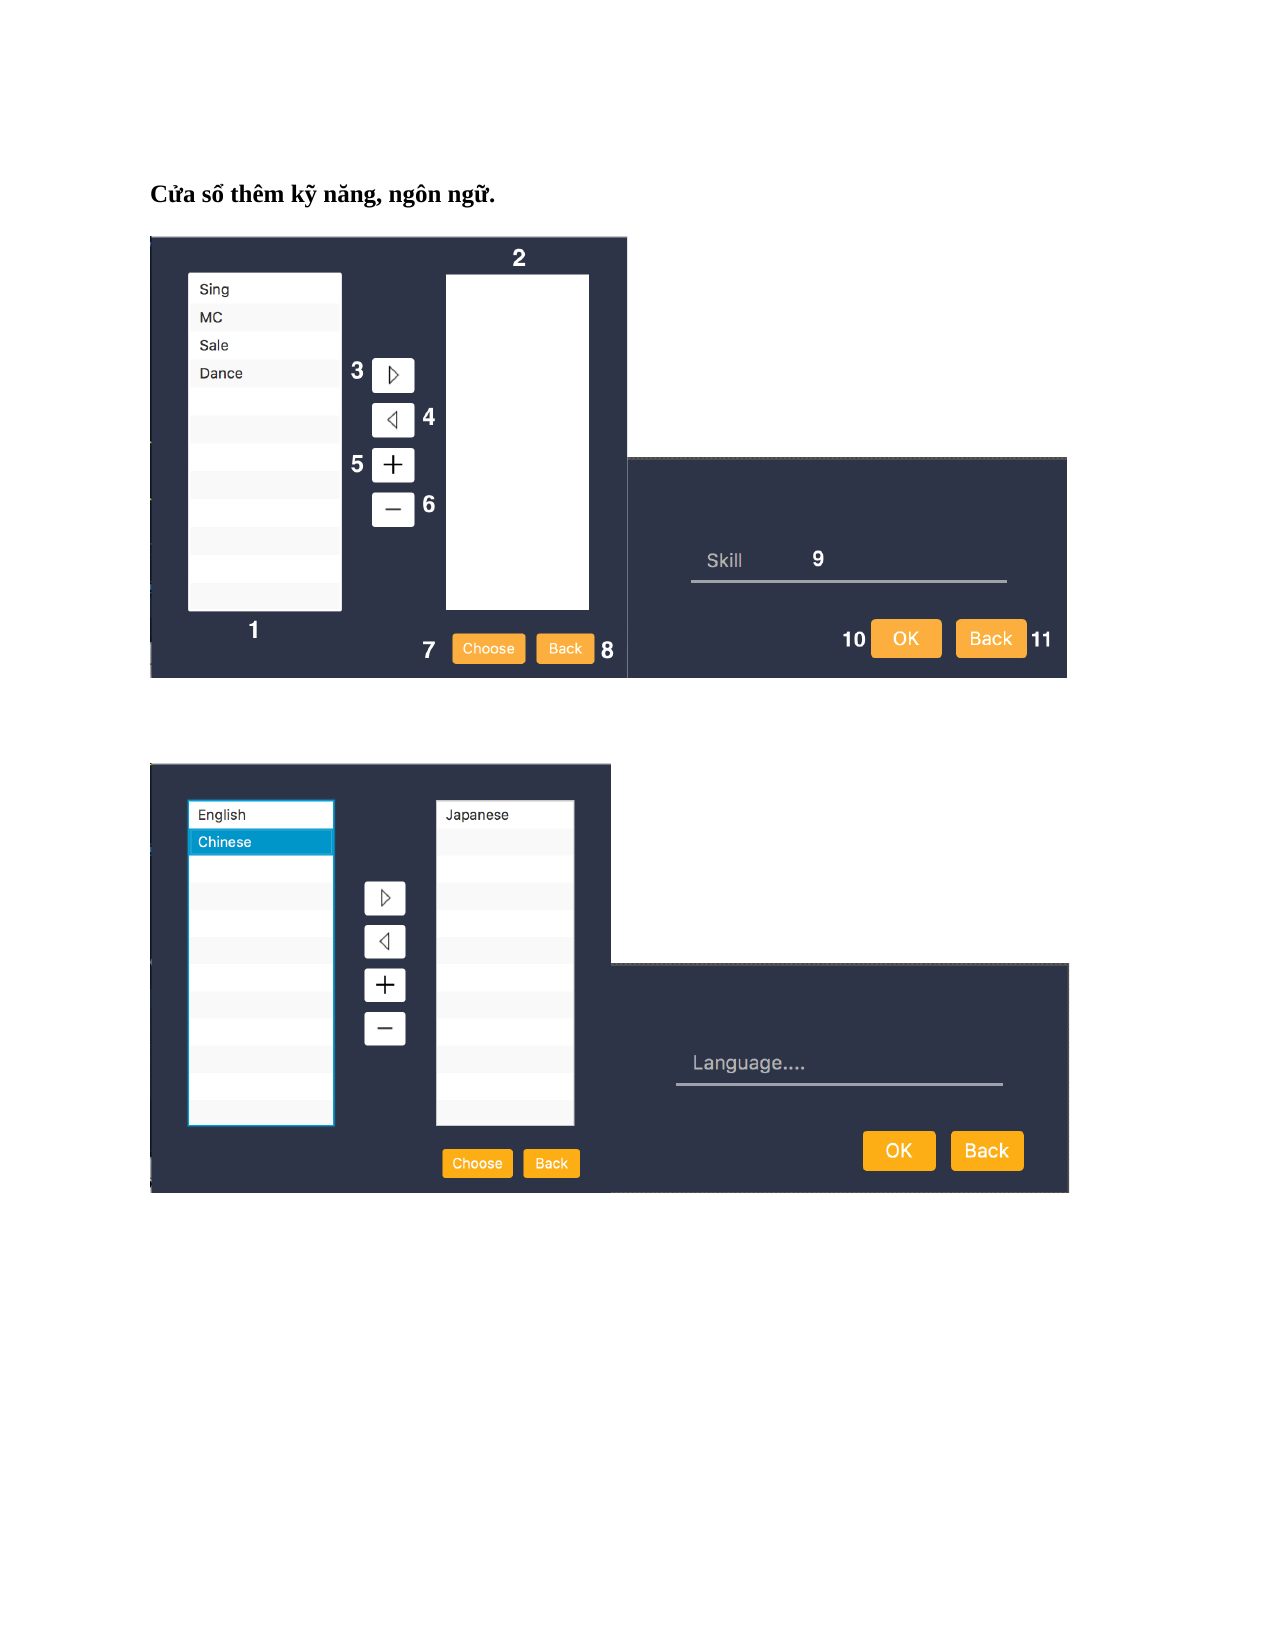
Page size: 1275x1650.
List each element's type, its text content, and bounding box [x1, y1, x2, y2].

picture [150, 763, 1070, 1193]
text Cửa sổ thêm kỹ năng, ngôn ngữ. [150, 179, 1125, 207]
picture [150, 236, 1067, 678]
